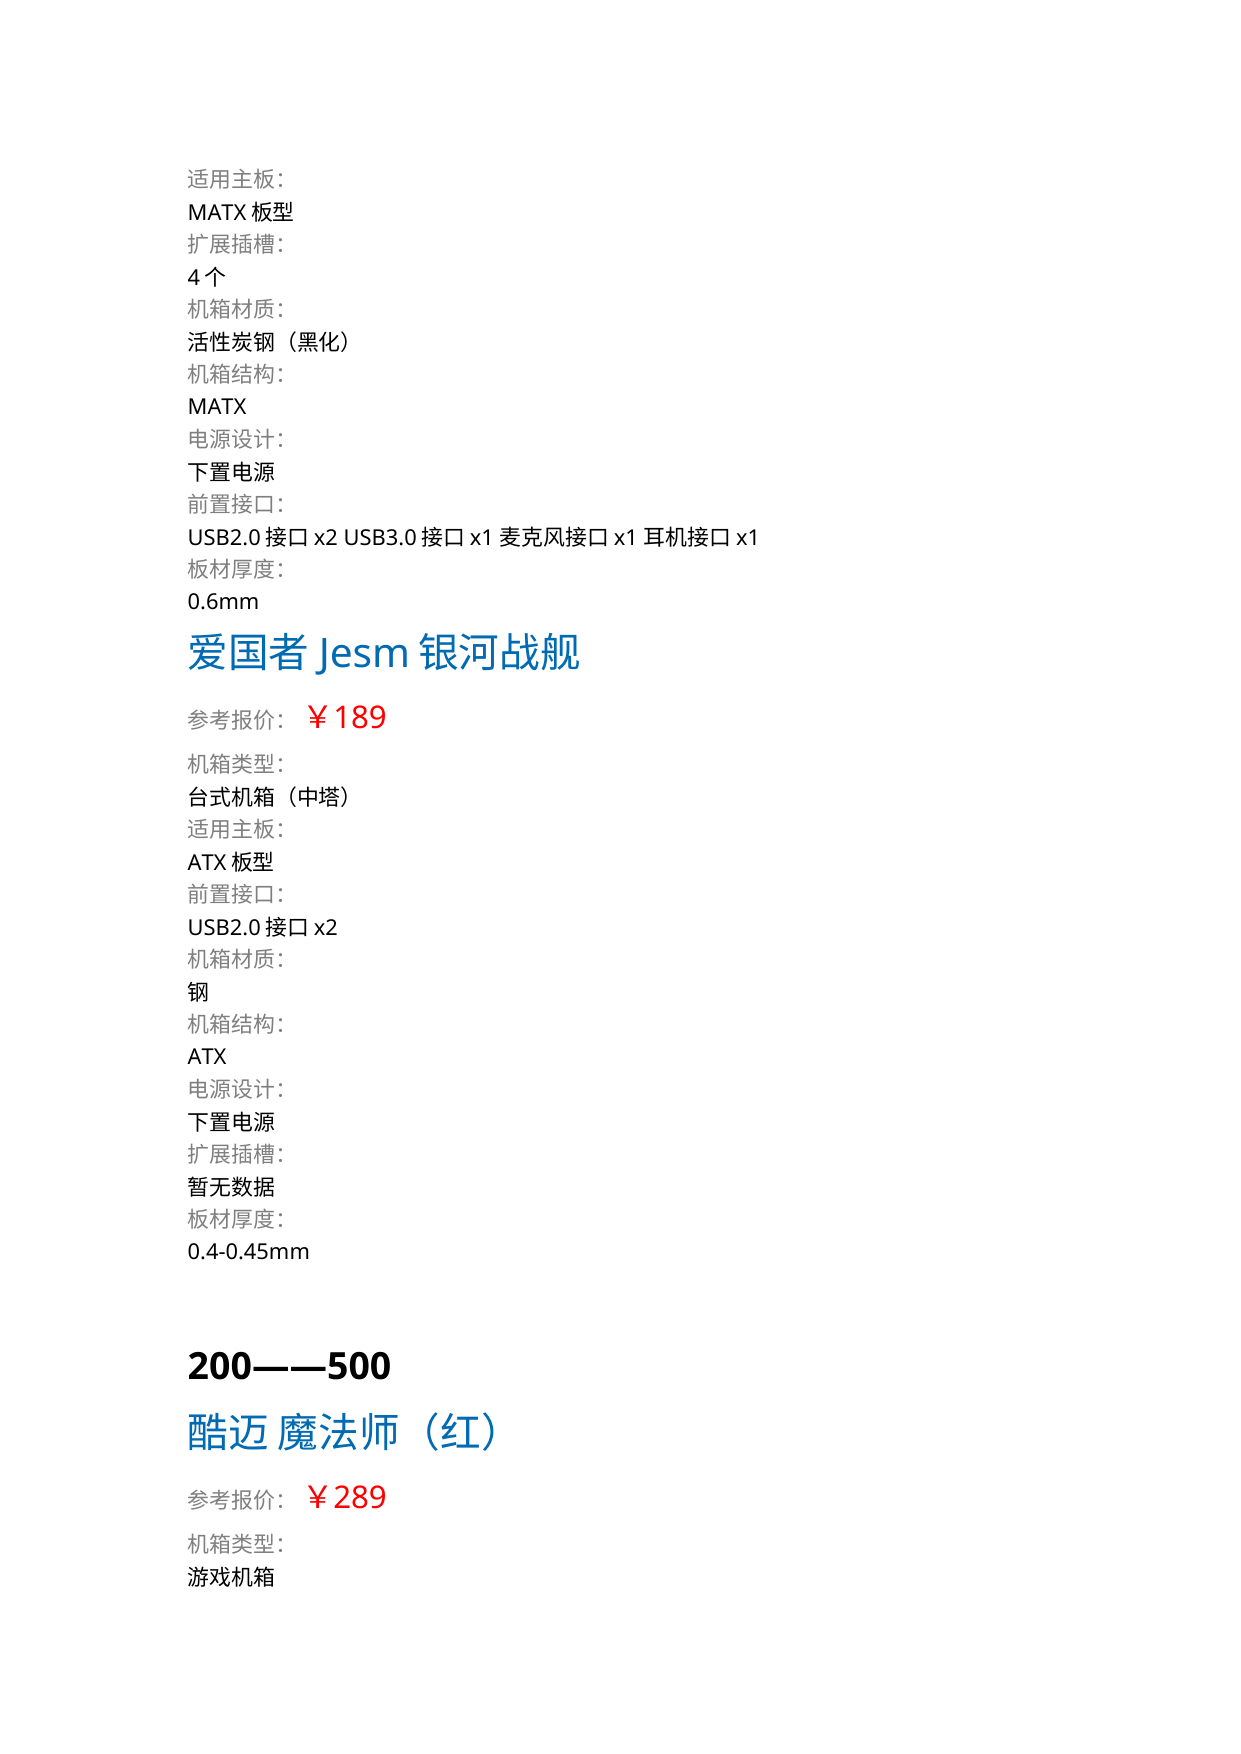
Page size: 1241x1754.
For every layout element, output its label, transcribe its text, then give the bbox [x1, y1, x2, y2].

text 板材厚度： [187, 552, 1053, 584]
text 0.4-0.45mm [187, 1234, 1053, 1267]
text 电源设计： [187, 422, 1053, 454]
text 机箱材质： [187, 292, 1053, 324]
text 游戏机箱 [187, 1559, 1053, 1592]
text ATX板型 [187, 844, 1053, 877]
text 机箱类型： [187, 1527, 1053, 1559]
text 扩展插槽： [187, 227, 1053, 259]
text 下置电源 [187, 1104, 1053, 1137]
text 适用主板： [187, 812, 1053, 844]
text ATX [187, 1039, 1053, 1072]
text 0.6mm [187, 584, 1053, 617]
text 4个 [187, 259, 1053, 292]
text 参考报价： ￥189 [187, 682, 1053, 747]
text 活性炭钢（黑化） [187, 324, 1053, 357]
text 机箱结构： [187, 357, 1053, 389]
text 爱国者 Jesm银河战舰 [187, 617, 1053, 682]
text 电源设计： [187, 1072, 1053, 1104]
text 适用主板： [187, 162, 1053, 194]
text 200——500 [187, 1332, 1053, 1397]
text 板材厚度： [187, 1202, 1053, 1234]
text 钢 [187, 974, 1053, 1007]
text 酷迈 魔法师（红） [187, 1397, 1053, 1462]
text 前置接口： [187, 877, 1053, 909]
text USB2.0接口 x2 [187, 909, 1053, 942]
text 下置电源 [187, 454, 1053, 487]
text USB2.0接口 x2 USB3.0接口 x1 麦克风接口 x1 耳机接口 x1 [187, 519, 1053, 552]
text 暂无数据 [187, 1169, 1053, 1202]
text 机箱类型： [187, 747, 1053, 779]
text MATX板型 [187, 194, 1053, 227]
text 前置接口： [187, 487, 1053, 519]
text MATX [187, 389, 1053, 422]
text 参考报价： ￥289 [187, 1462, 1053, 1527]
text 扩展插槽： [187, 1137, 1053, 1169]
text 机箱结构： [187, 1007, 1053, 1039]
text 台式机箱（中塔） [187, 779, 1053, 812]
text 机箱材质： [187, 942, 1053, 974]
